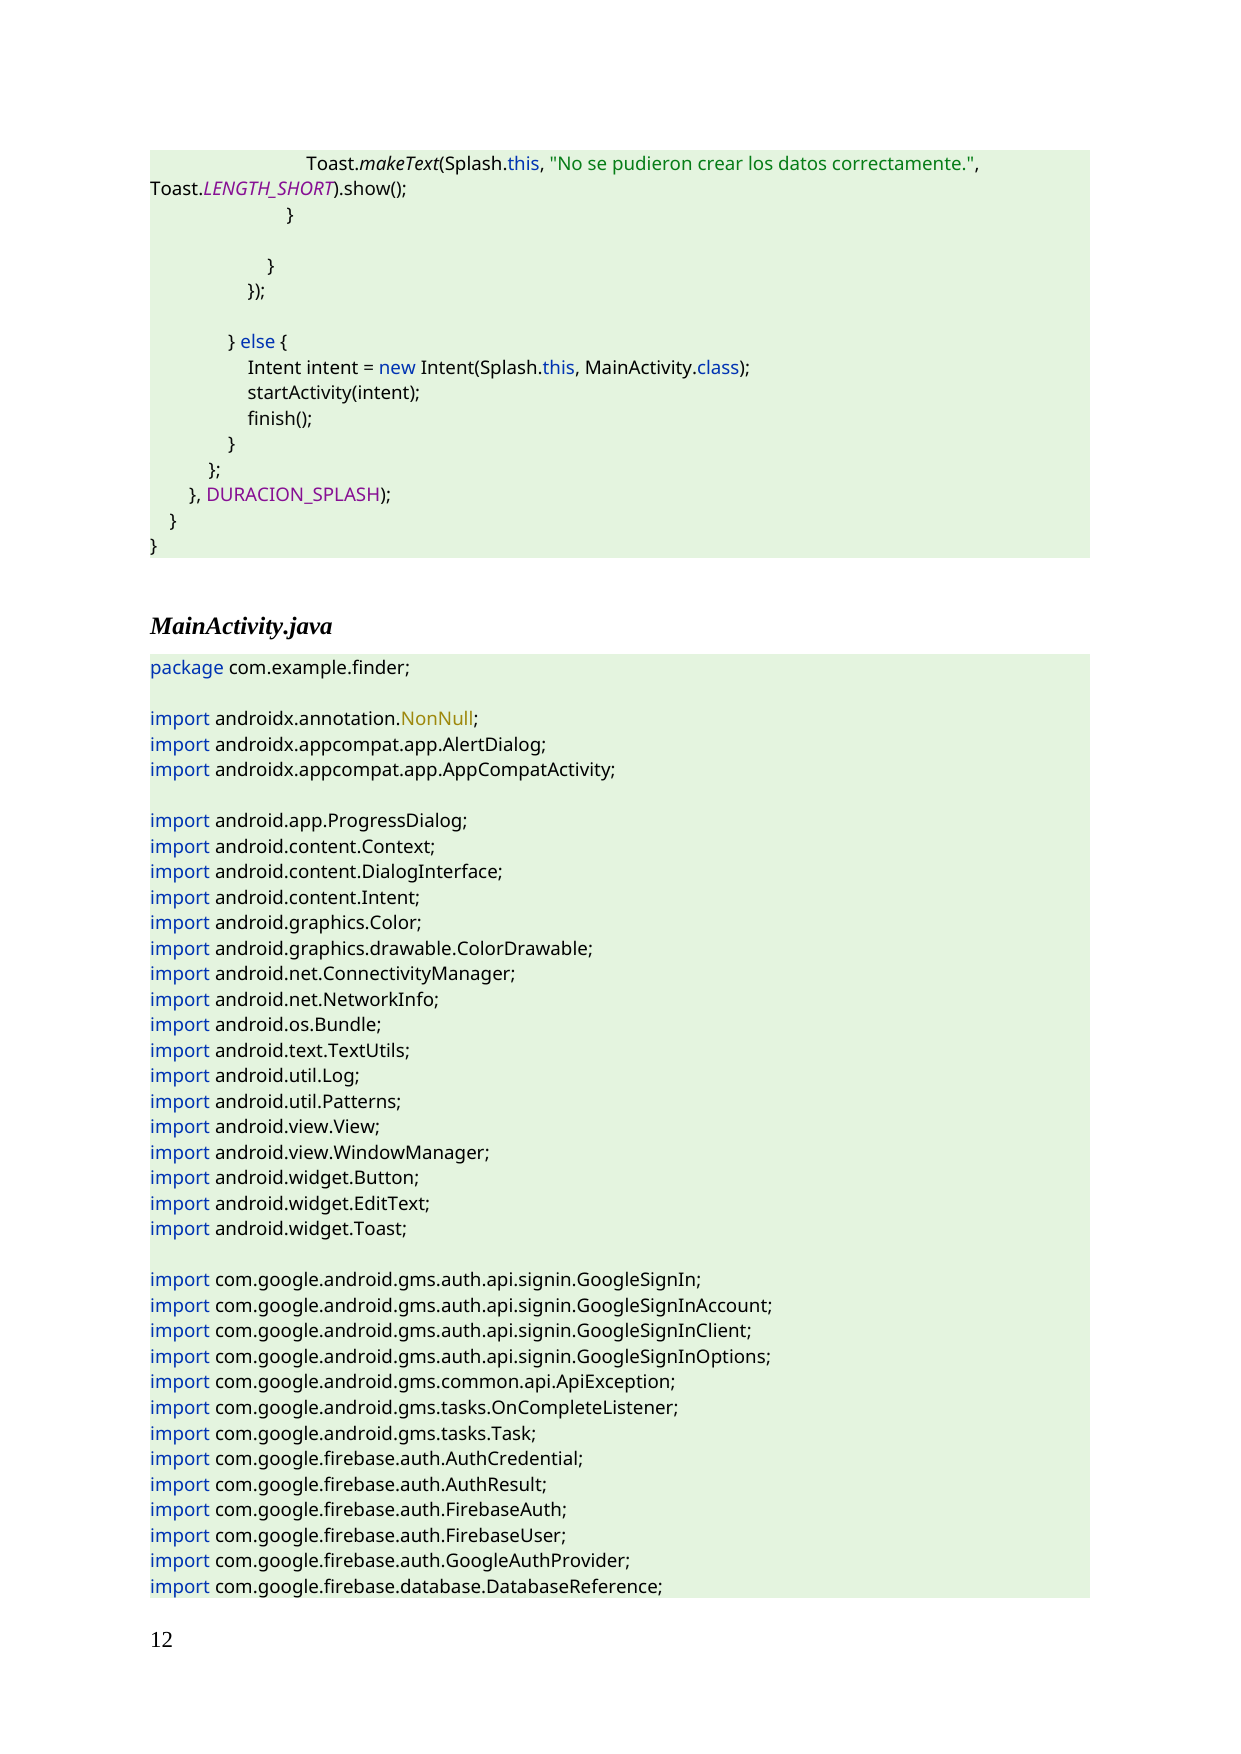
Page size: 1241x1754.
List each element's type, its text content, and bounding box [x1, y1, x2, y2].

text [150, 150, 1090, 558]
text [150, 654, 1090, 1598]
subtitle MainActivity.java [150, 611, 1090, 640]
